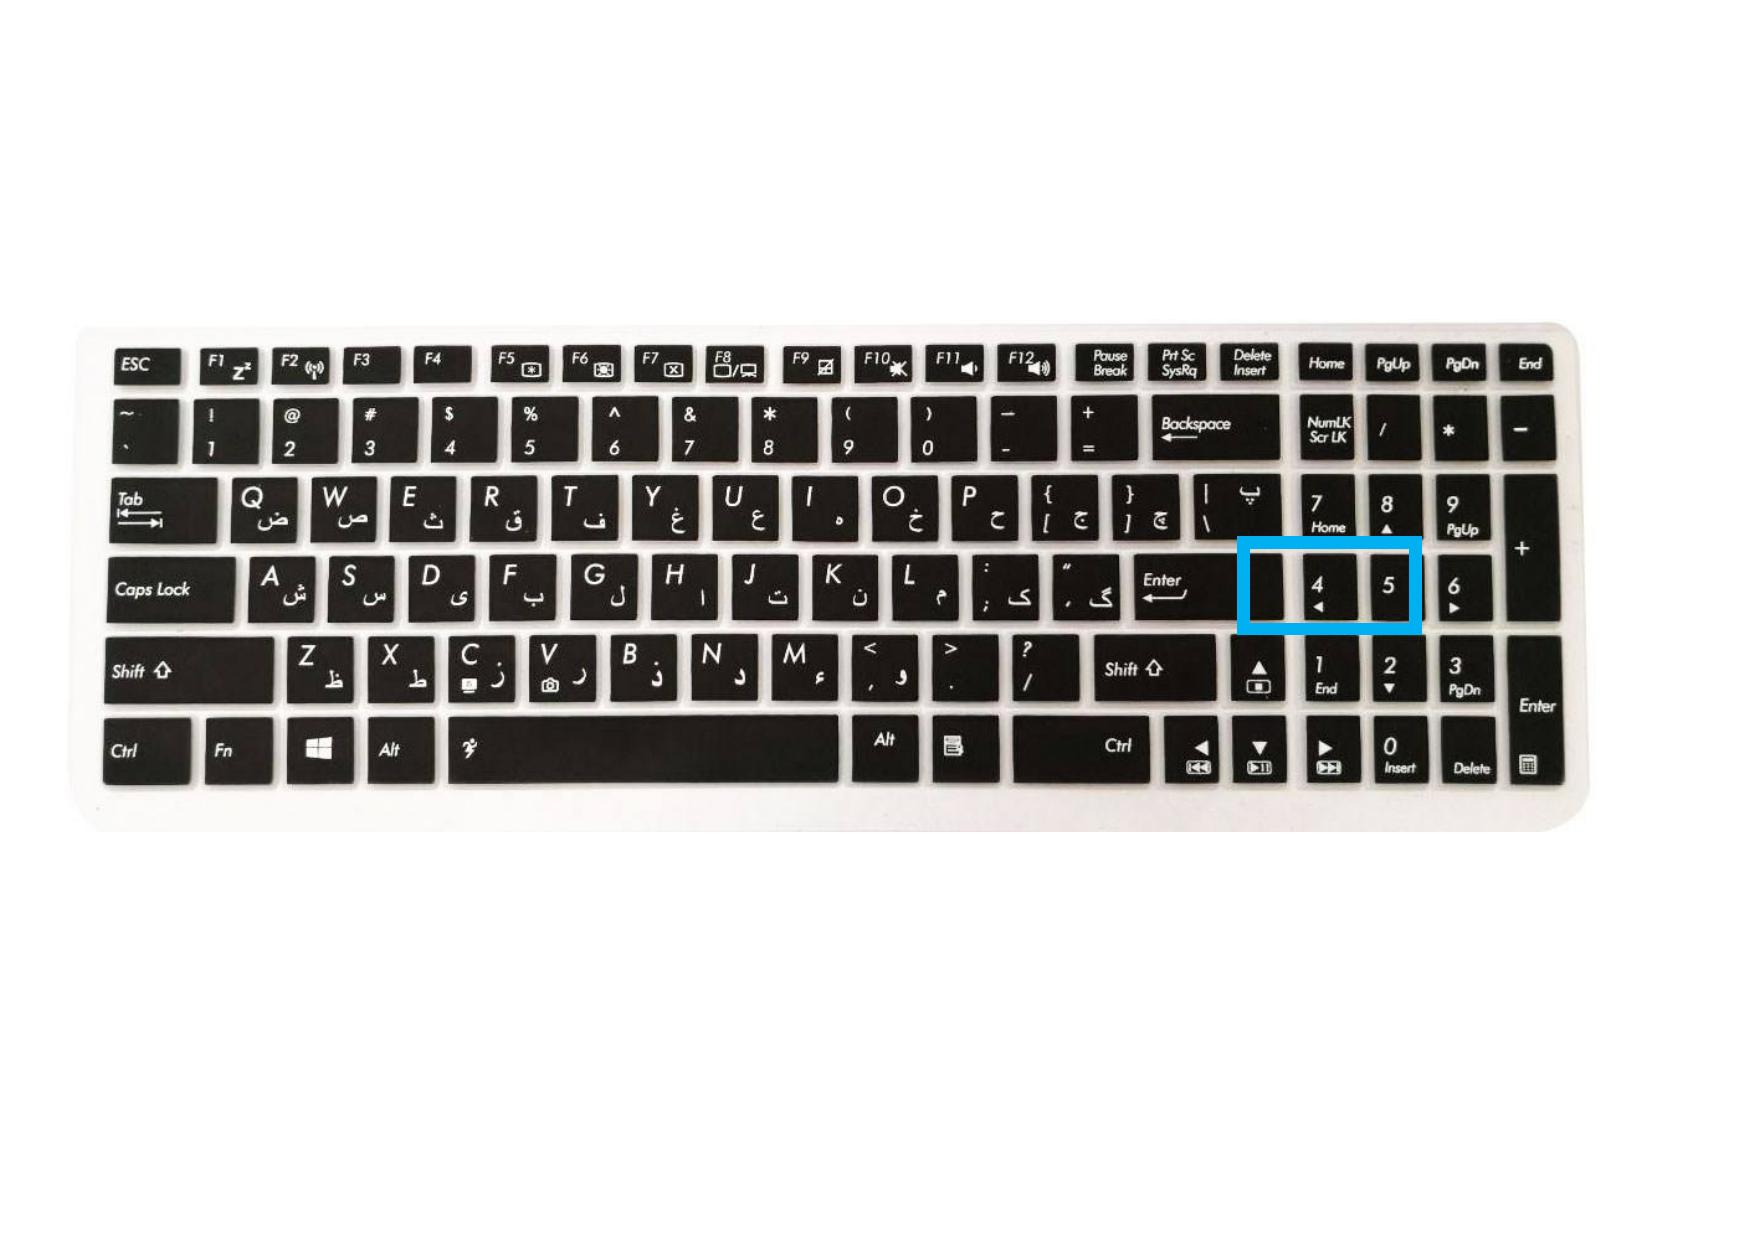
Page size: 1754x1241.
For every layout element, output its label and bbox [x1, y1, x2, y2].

picture [46, 319, 1636, 832]
